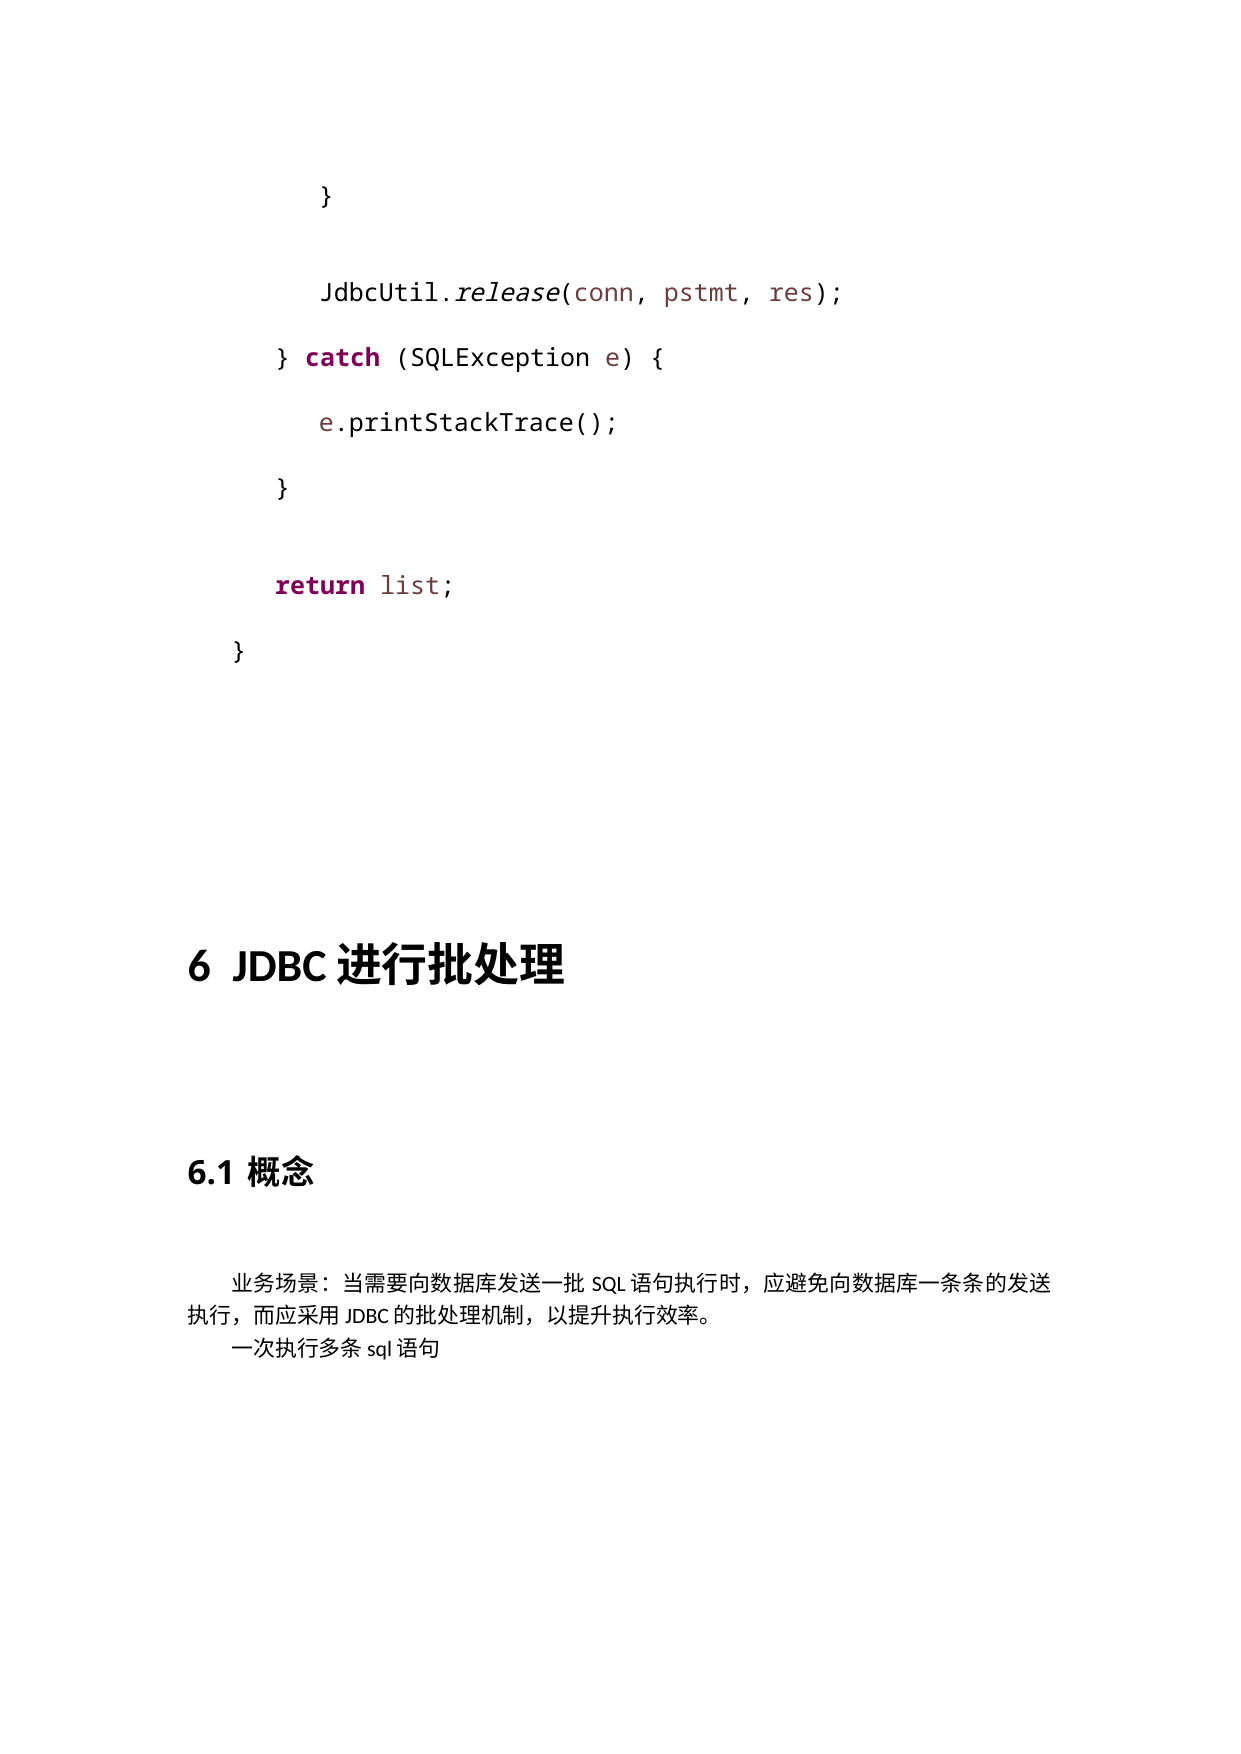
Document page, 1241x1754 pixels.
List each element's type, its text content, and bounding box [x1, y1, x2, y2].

text return list; [187, 552, 1053, 617]
text } [187, 617, 1053, 682]
text } catch (SQLException e) { [187, 324, 1053, 389]
text 一次执行多条sql语句 [187, 1330, 1053, 1363]
subtitle JDBC进行批处理 [187, 912, 1053, 1010]
text } [187, 454, 1053, 519]
text 业务场景：当需要向数据库发送一批SQL语句执行时，应避免向数据库一条条的发送执行，而应采用JDBC的批处理机制，以提升执行效率。 [187, 1265, 1053, 1330]
subtitle 概念 [187, 1138, 1053, 1203]
text } [187, 162, 1053, 227]
text e.printStackTrace(); [187, 389, 1053, 454]
text JdbcUtil.release(conn, pstmt, res); [187, 259, 1053, 324]
